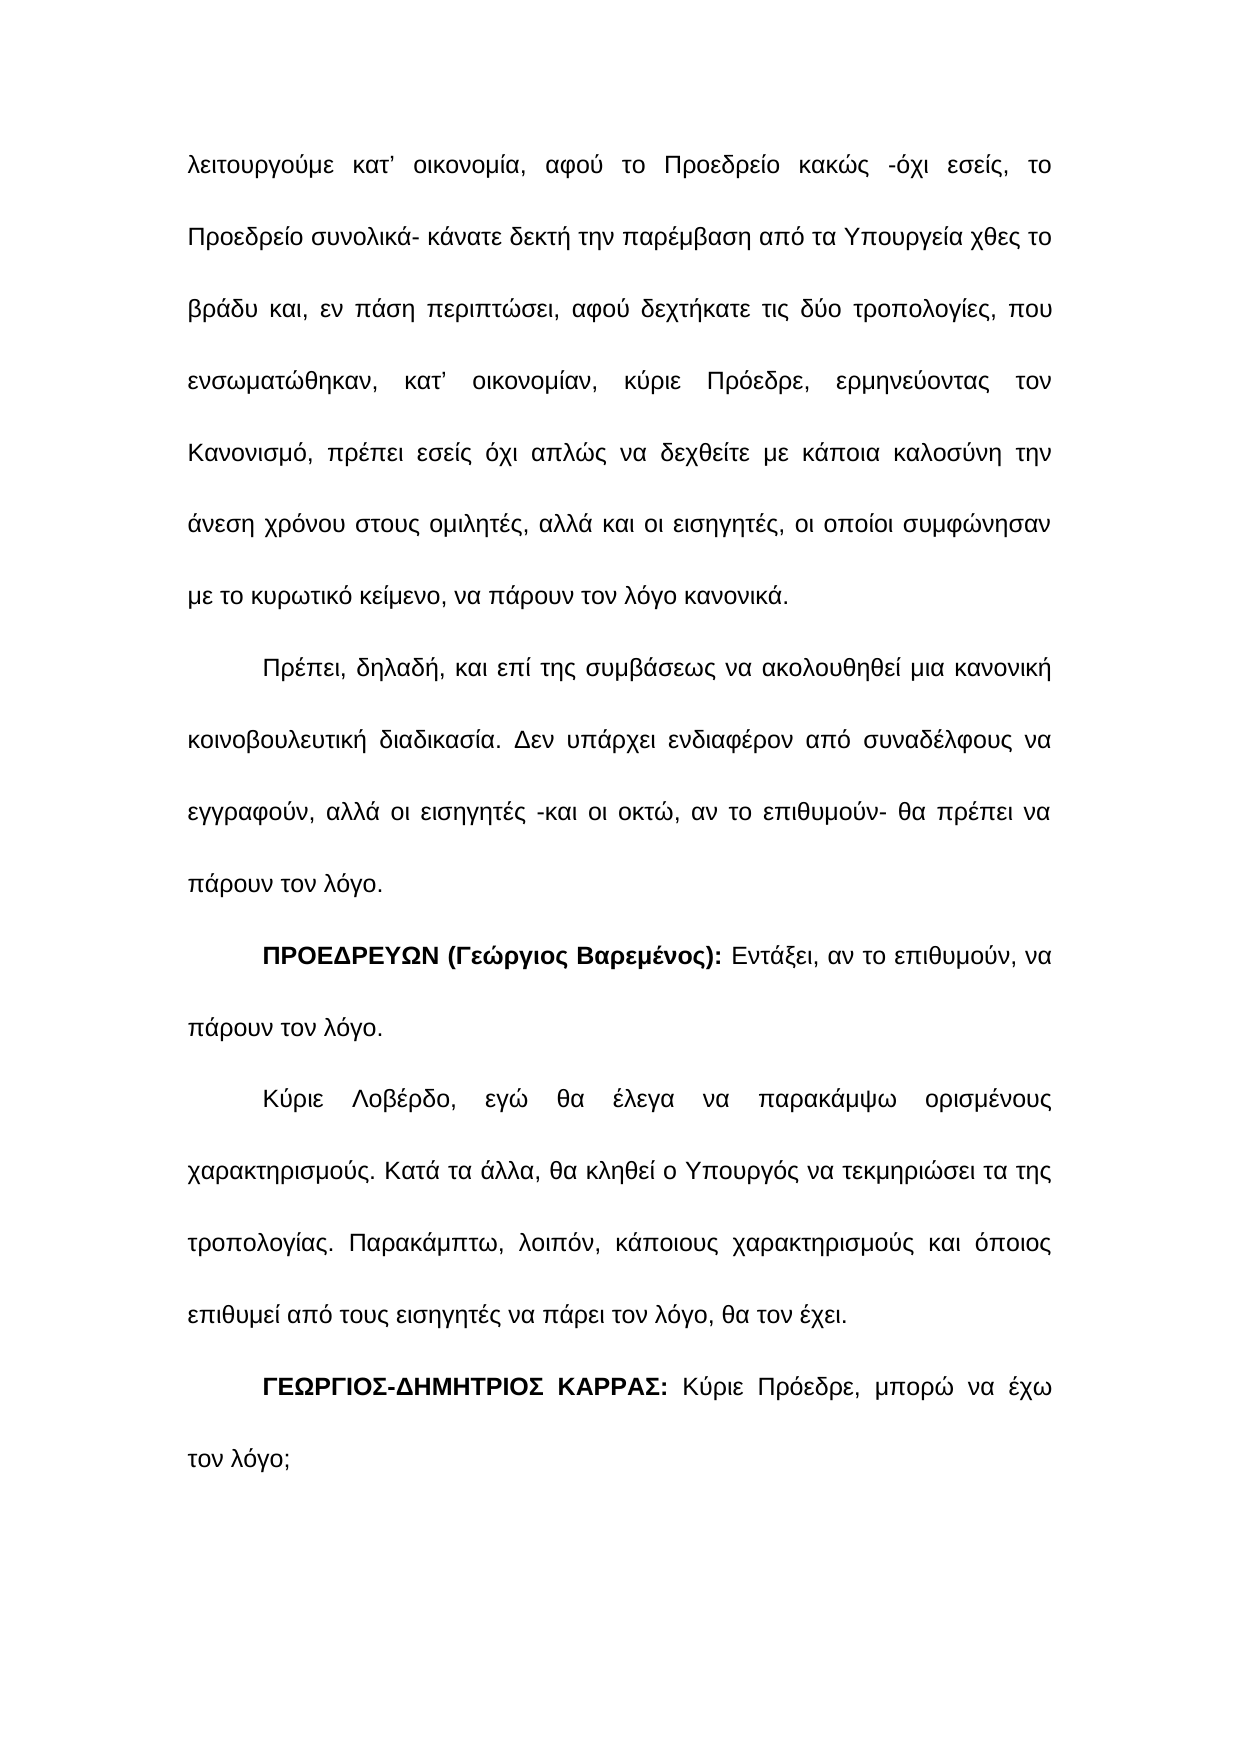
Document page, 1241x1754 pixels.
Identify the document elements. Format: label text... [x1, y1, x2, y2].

text Κύριε Λοβέρδο, εγώ θα έλεγα να παρακάμψω ορισμένους χαρακτηρισμούς. Κατά τα άλλα, θα κληθεί ο Υπουργός να τεκμηριώσει τα της τροπολογίας. Παρακάμπτω, λοιπόν, κάποιους χαρακτηρισμούς και όποιος επιθυμεί από τους εισηγητές να πάρει τον λόγο, θα τον έχει. [187, 1240, 1053, 1329]
text ΠΡΟΕΔΡΕΥΩΝ (Γεώργιος Βαρεμένος): Εντάξει, αν το επιθυμούν, να πάρουν τον λόγο. [187, 941, 1053, 1041]
text Κύριε Λοβέρδο, εγώ θα έλεγα να παρακάμψω ορισμένους χαρακτηρισμούς. Κατά τα άλλα, θα κληθεί ο Υπουργός να τεκμηριώσει τα της τροπολογίας. Παρακάμπτω, λοιπόν, κάποιους χαρακτηρισμούς και όποιος επιθυμεί από τους εισηγητές να πάρει τον λόγο, θα τον έχει. [187, 1084, 1053, 1238]
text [187, 150, 1053, 610]
text ΓΕΩΡΓΙΟΣ-ΔΗΜΗΤΡΙΟΣ ΚΑΡΡΑΣ: Κύριε Πρόεδρε, μπορώ να έχω τον λόγο; [187, 1372, 1053, 1472]
text Πρέπει, δηλαδή, και επί της συμβάσεως να ακολουθηθεί μια κανονική κοινοβουλευτική διαδικασία. Δεν υπάρχει ενδιαφέρον από συναδέλφους να εγγραφούν, αλλά οι εισηγητές -και οι οκτώ, αν το επιθυμούν- θα πρέπει να πάρουν τον λόγο. [187, 653, 1053, 897]
